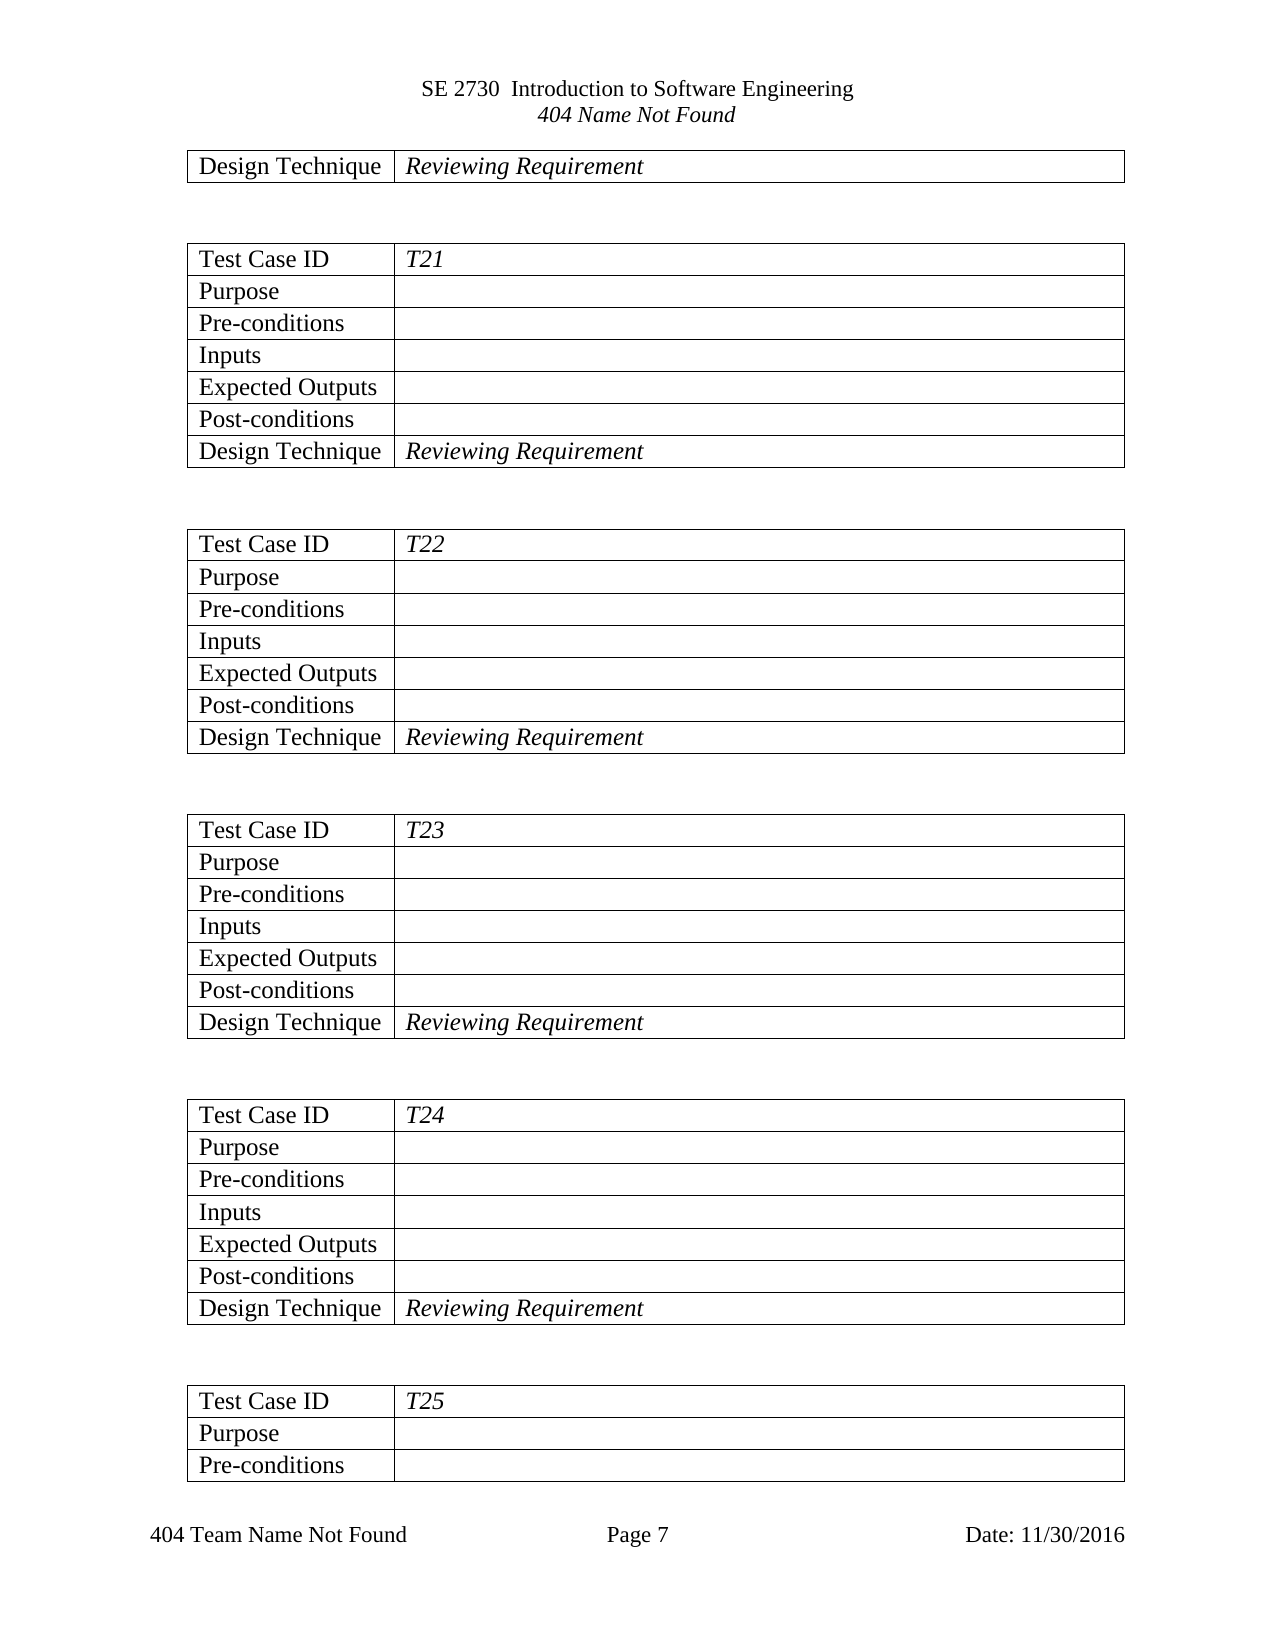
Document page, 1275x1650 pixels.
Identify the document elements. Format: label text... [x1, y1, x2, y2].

table_header Test Case ID [188, 244, 394, 275]
table_cell [395, 561, 1124, 592]
table_cell [395, 911, 1124, 942]
table_cell Expected Outputs [188, 372, 394, 403]
table_cell Reviewing Requirement [395, 1293, 1124, 1323]
table_cell Inputs [188, 911, 394, 942]
table_header T24 [395, 1100, 1124, 1131]
table_cell [395, 1418, 1124, 1449]
table_header T22 [395, 530, 1124, 560]
table_cell [395, 1196, 1124, 1227]
table_cell [395, 690, 1124, 721]
table_cell [395, 943, 1124, 974]
table_cell Design Technique [188, 1293, 394, 1323]
table_cell [395, 847, 1124, 878]
table_cell [395, 594, 1124, 624]
table_cell Pre-conditions [188, 1164, 394, 1195]
table_cell Reviewing Requirement [395, 1007, 1124, 1038]
table_cell [395, 1261, 1124, 1292]
table_cell [395, 308, 1124, 339]
table_cell Purpose [188, 1132, 394, 1163]
table_cell Design Technique [188, 151, 394, 182]
table_cell [395, 658, 1124, 689]
table_cell Inputs [188, 340, 394, 371]
table_cell Expected Outputs [188, 1229, 394, 1259]
table_cell Reviewing Requirement [395, 151, 1124, 182]
table_cell Design Technique [188, 722, 394, 753]
table_cell Post-conditions [188, 1261, 394, 1292]
table_cell [395, 879, 1124, 910]
table_cell [395, 1164, 1124, 1195]
table_cell Reviewing Requirement [395, 722, 1124, 753]
table_cell Pre-conditions [188, 879, 394, 910]
table_cell Purpose [188, 847, 394, 878]
table_cell [395, 975, 1124, 1006]
table_cell [395, 340, 1124, 371]
table_cell [395, 372, 1124, 403]
table_header T23 [395, 815, 1124, 846]
table_cell Pre-conditions [188, 594, 394, 624]
table_cell Post-conditions [188, 404, 394, 435]
table_cell Inputs [188, 1196, 394, 1227]
table_cell Expected Outputs [188, 658, 394, 689]
table_header T21 [395, 244, 1124, 275]
table_cell [395, 1229, 1124, 1259]
table_cell Post-conditions [188, 975, 394, 1006]
table_cell Design Technique [188, 436, 394, 467]
table_cell Purpose [188, 561, 394, 592]
table_cell Expected Outputs [188, 943, 394, 974]
table_header Test Case ID [188, 530, 394, 560]
table_cell [395, 404, 1124, 435]
table_cell Pre-conditions [188, 308, 394, 339]
table_header Test Case ID [188, 1100, 394, 1131]
table_cell [395, 1132, 1124, 1163]
table_cell [395, 626, 1124, 657]
table_cell [395, 1450, 1124, 1481]
table_cell Purpose [188, 276, 394, 307]
table_header T25 [395, 1386, 1124, 1417]
table_cell Post-conditions [188, 690, 394, 721]
table_cell Pre-conditions [188, 1450, 394, 1481]
table_header Test Case ID [188, 1386, 394, 1417]
table_cell [395, 276, 1124, 307]
table_header Test Case ID [188, 815, 394, 846]
table_cell Inputs [188, 626, 394, 657]
table_cell Purpose [188, 1418, 394, 1449]
table_cell Design Technique [188, 1007, 394, 1038]
table_cell Reviewing Requirement [395, 436, 1124, 467]
